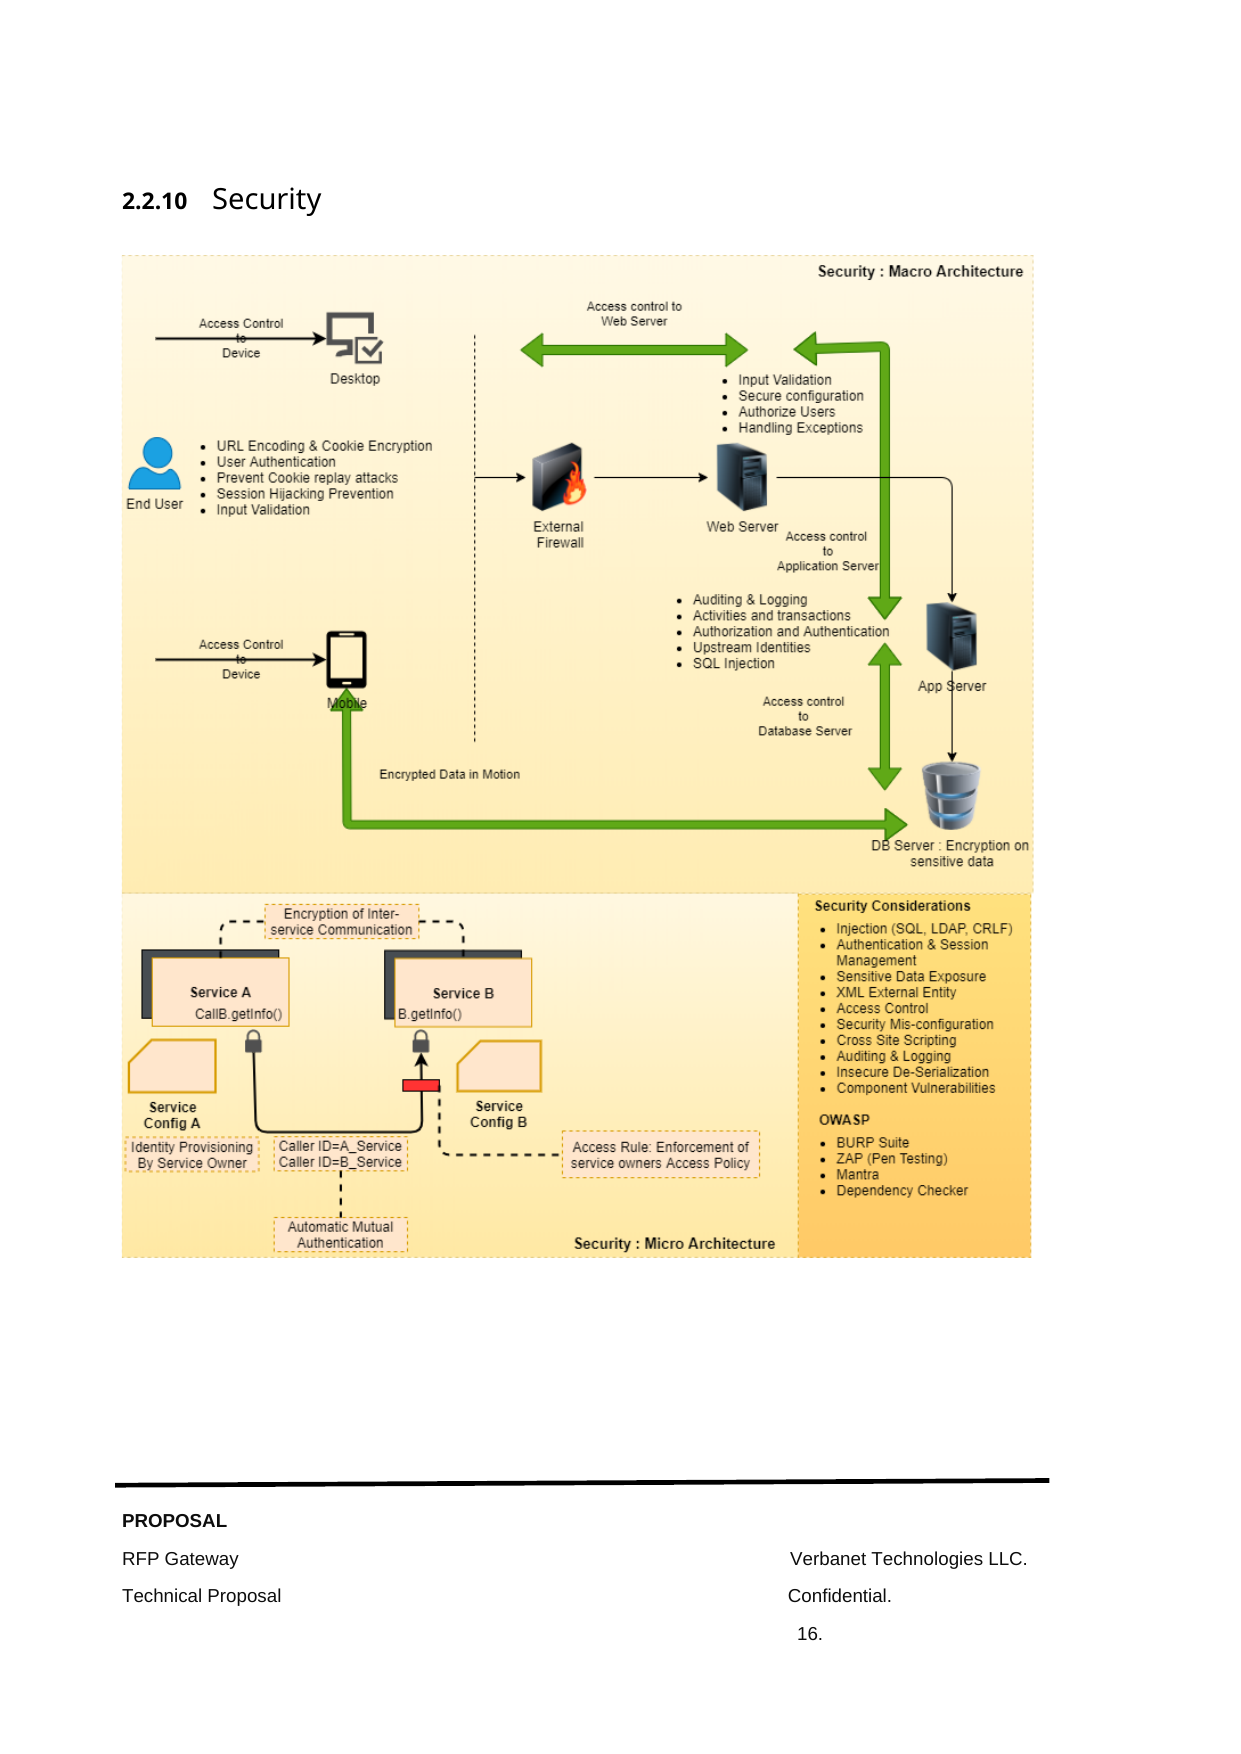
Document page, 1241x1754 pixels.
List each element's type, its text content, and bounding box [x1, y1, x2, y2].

subtitle Security [122, 178, 1053, 218]
picture [121, 255, 1053, 1258]
